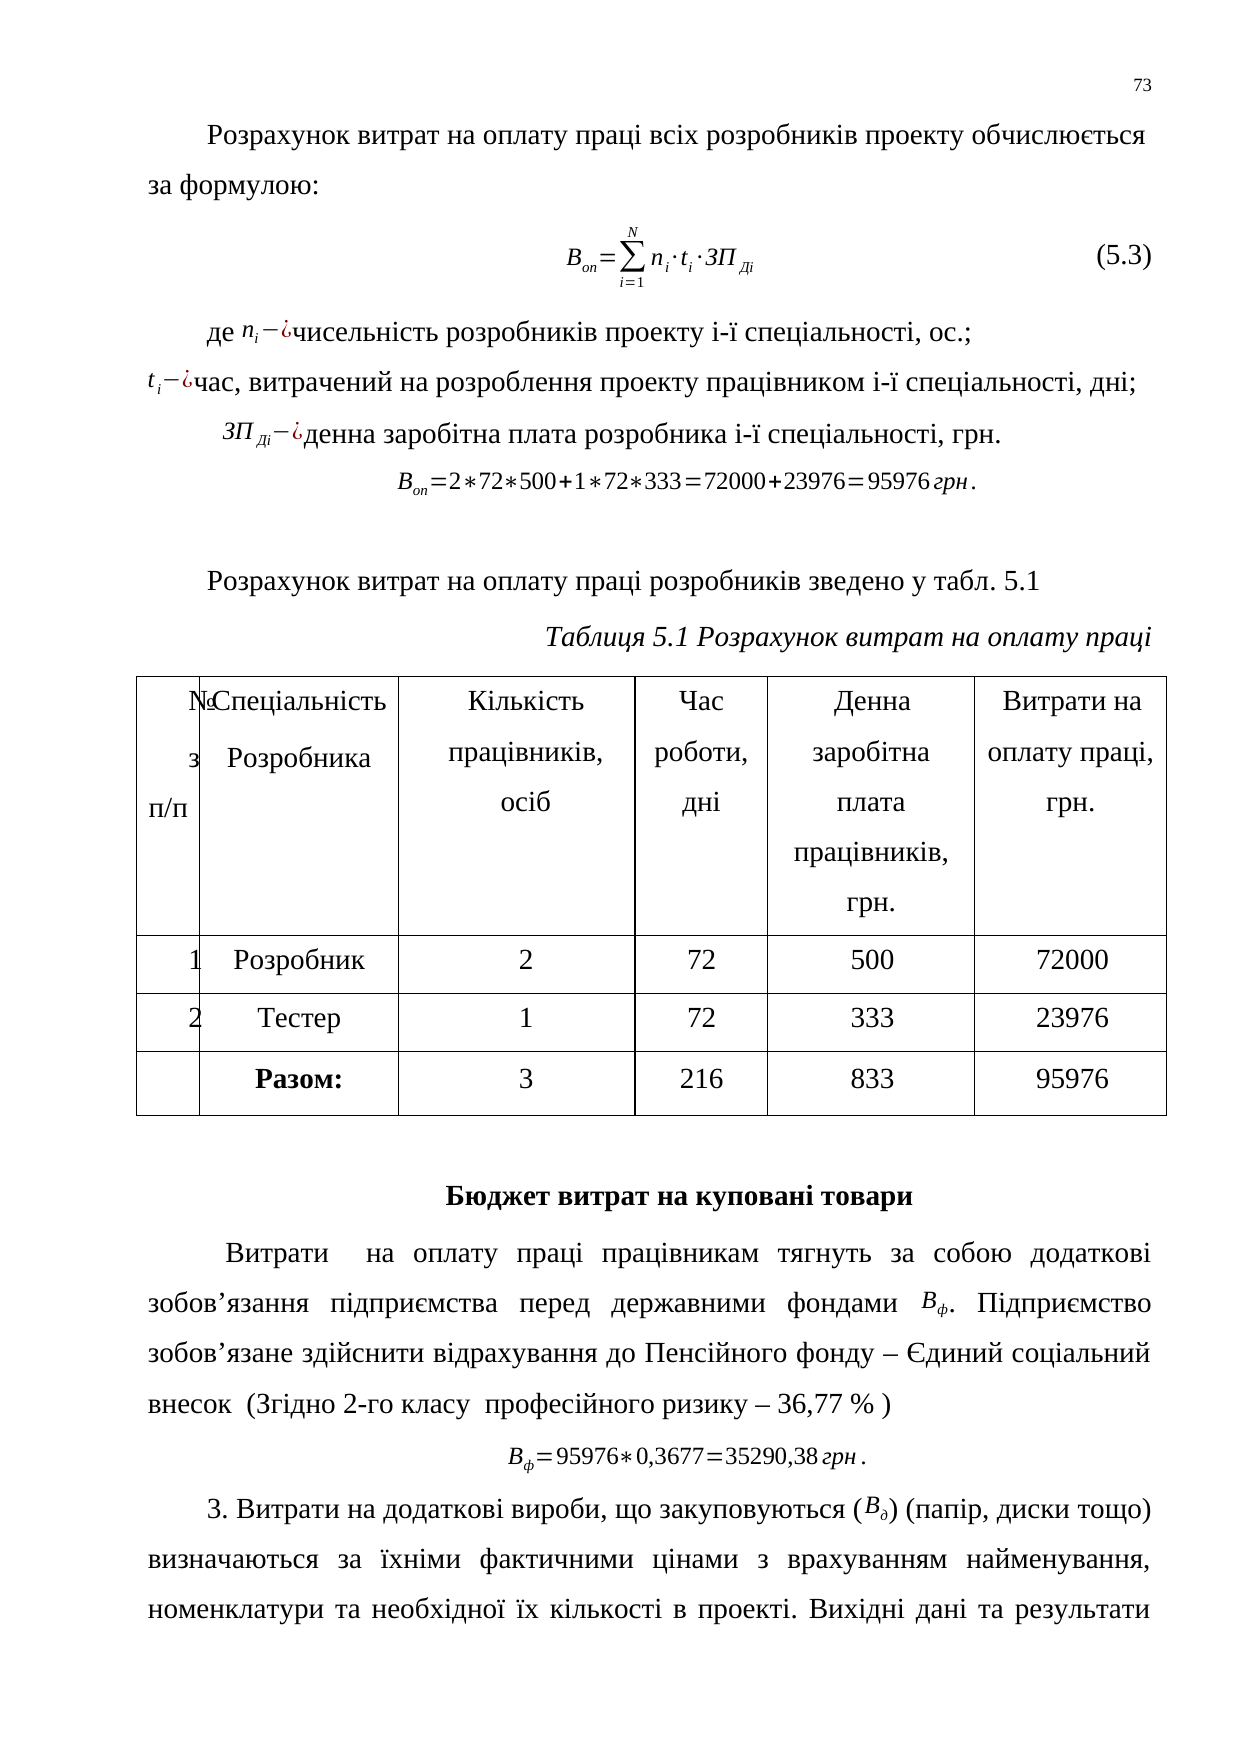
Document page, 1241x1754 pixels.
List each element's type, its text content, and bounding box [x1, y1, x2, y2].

table_cell 1 [137, 936, 199, 993]
table_cell 72000 [975, 936, 1166, 993]
table_cell 72 [636, 936, 767, 993]
table_cell 1 [399, 994, 634, 1051]
table_header Кількість працівників, осіб [399, 677, 634, 935]
table_cell Розробник [200, 936, 398, 993]
table_cell 2 [399, 936, 634, 993]
table_header Денна заробітна плата працівників, грн. [768, 677, 974, 935]
table_header Спеціальність Розробника [200, 677, 398, 935]
table_header № зп/п [137, 677, 199, 935]
table_cell 2 [137, 994, 199, 1051]
table_header Витрати на оплату праці, грн. [975, 677, 1166, 935]
table_cell 333 [768, 994, 974, 1051]
table_cell 95976 [975, 1052, 1166, 1114]
text Розрахунок витрат на оплату праці всіх розробників проекту обчислюється за формулою: [148, 117, 1152, 201]
text час, витрачений на розроблення проекту працівником і-ї спеціальності, дні; [148, 364, 1152, 399]
table_cell [137, 1052, 199, 1114]
text (5.3) [148, 224, 1152, 291]
text де чисельність розробників проекту і-ї спеціальності, ос.; [148, 314, 1152, 348]
table_cell 833 [768, 1052, 974, 1114]
table_header Час роботи, дні [636, 677, 767, 935]
text Таблиця 5.1 Розрахунок витрат на оплату праці [148, 619, 1152, 653]
table_cell 72 [636, 994, 767, 1051]
table_cell 500 [768, 936, 974, 993]
table_cell 3 [399, 1052, 634, 1114]
text Розрахунок витрат на оплату праці розробників зведено у табл. 5.1 [148, 563, 1152, 596]
text Бюджет витрат на куповані товари [148, 1178, 1152, 1212]
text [148, 1491, 1152, 1625]
text денна заробітна плата розробника і-ї спеціальності, грн. [148, 416, 1152, 451]
table_cell Разом: [200, 1052, 398, 1114]
table_cell 23976 [975, 994, 1166, 1051]
table_cell Тестер [200, 994, 398, 1051]
table_cell 216 [636, 1052, 767, 1114]
text Витрати на оплату праці працівникам тягнуть за собою додаткові зобов’язання підприємства перед державними фондами . Підприємство зобов’язане здійснити відрахування до Пенсійного фонду – Єдиний соціальний внесок (Згідно 2-го класу професійного ризику – 36,77 % ) [148, 1235, 1152, 1419]
